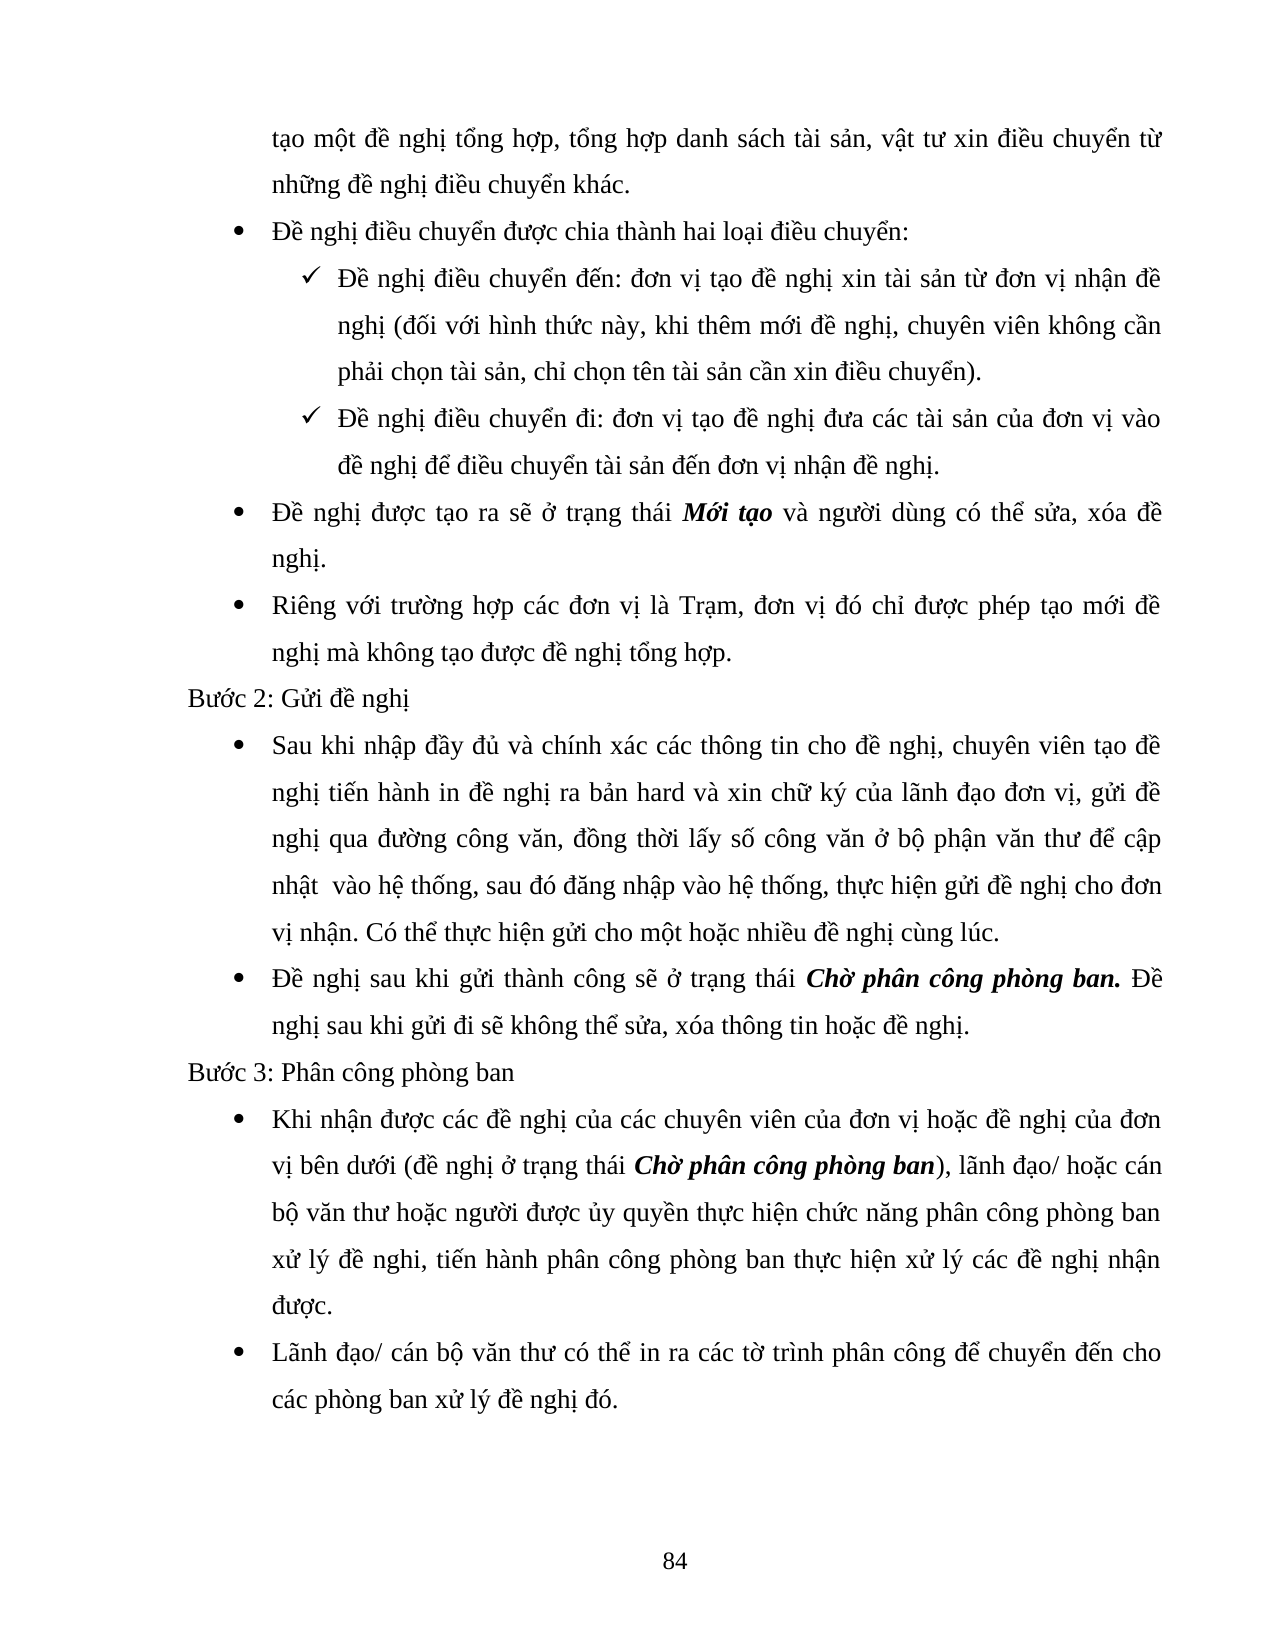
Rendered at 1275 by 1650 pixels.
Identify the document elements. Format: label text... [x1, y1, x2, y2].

text Bước 2: Gửi đề nghị [187, 682, 1163, 714]
list Đề nghị điều chuyển đi: đơn vị tạo đề nghị đưa các tài sản của đơn vị vào đề nghị để điều chuyển tài sản đến đơn vị nhận đề nghị. [300, 402, 1163, 480]
list Sau khi nhập đầy đủ và chính xác các thông tin cho đề nghị, chuyên viên tạo đề nghị tiến hành in đề nghị ra bản hard và xin chữ ký của lãnh đạo đơn vị, gửi đề nghị qua đường công văn, đồng thời lấy số công văn ở bộ phận văn thư để cập nhật vào hệ thống, sau đó đăng nhập vào hệ thống, thực hiện gửi đề nghị cho đơn vị nhận. Có thể thực hiện gửi cho một hoặc nhiều đề nghị cùng lúc. [234, 729, 1163, 947]
list Riêng với trường hợp các đơn vị là Trạm, đơn vị đó chỉ được phép tạo mới đề nghị mà không tạo được đề nghị tổng hợp. [234, 589, 1163, 667]
list Đề nghị điều chuyển đến: đơn vị tạo đề nghị xin tài sản từ đơn vị nhận đề nghị (đối với hình thức này, khi thêm mới đề nghị, chuyên viên không cần phải chọn tài sản, chỉ chọn tên tài sản cần xin điều chuyển). [300, 262, 1163, 387]
text Bước 3: Phân công phòng ban [187, 1056, 1163, 1087]
list Đề nghị điều chuyển được chia thành hai loại điều chuyển: [234, 215, 1163, 246]
list Đề nghị được tạo ra sẽ ở trạng thái Mới tạo và người dùng có thể sửa, xóa đề nghị. [234, 496, 1163, 573]
list Lãnh đạo/ cán bộ văn thư có thể in ra các tờ trình phân công để chuyển đến cho các phòng ban xử lý đề nghị đó. [234, 1336, 1163, 1414]
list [234, 122, 1163, 200]
list Khi nhận được các đề nghị của các chuyên viên của đơn vị hoặc đề nghị của đơn vị bên dưới (đề nghị ở trạng thái Chờ phân công phòng ban), lãnh đạo/ hoặc cán bộ văn thư hoặc người được ủy quyền thực hiện chức năng phân công phòng ban xử lý đề nghi, tiến hành phân công phòng ban thực hiện xử lý các đề nghị nhận được. [234, 1103, 1163, 1321]
list Đề nghị sau khi gửi thành công sẽ ở trạng thái Chờ phân công phòng ban. Đề nghị sau khi gửi đi sẽ không thể sửa, xóa thông tin hoặc đề nghị. [234, 963, 1163, 1041]
